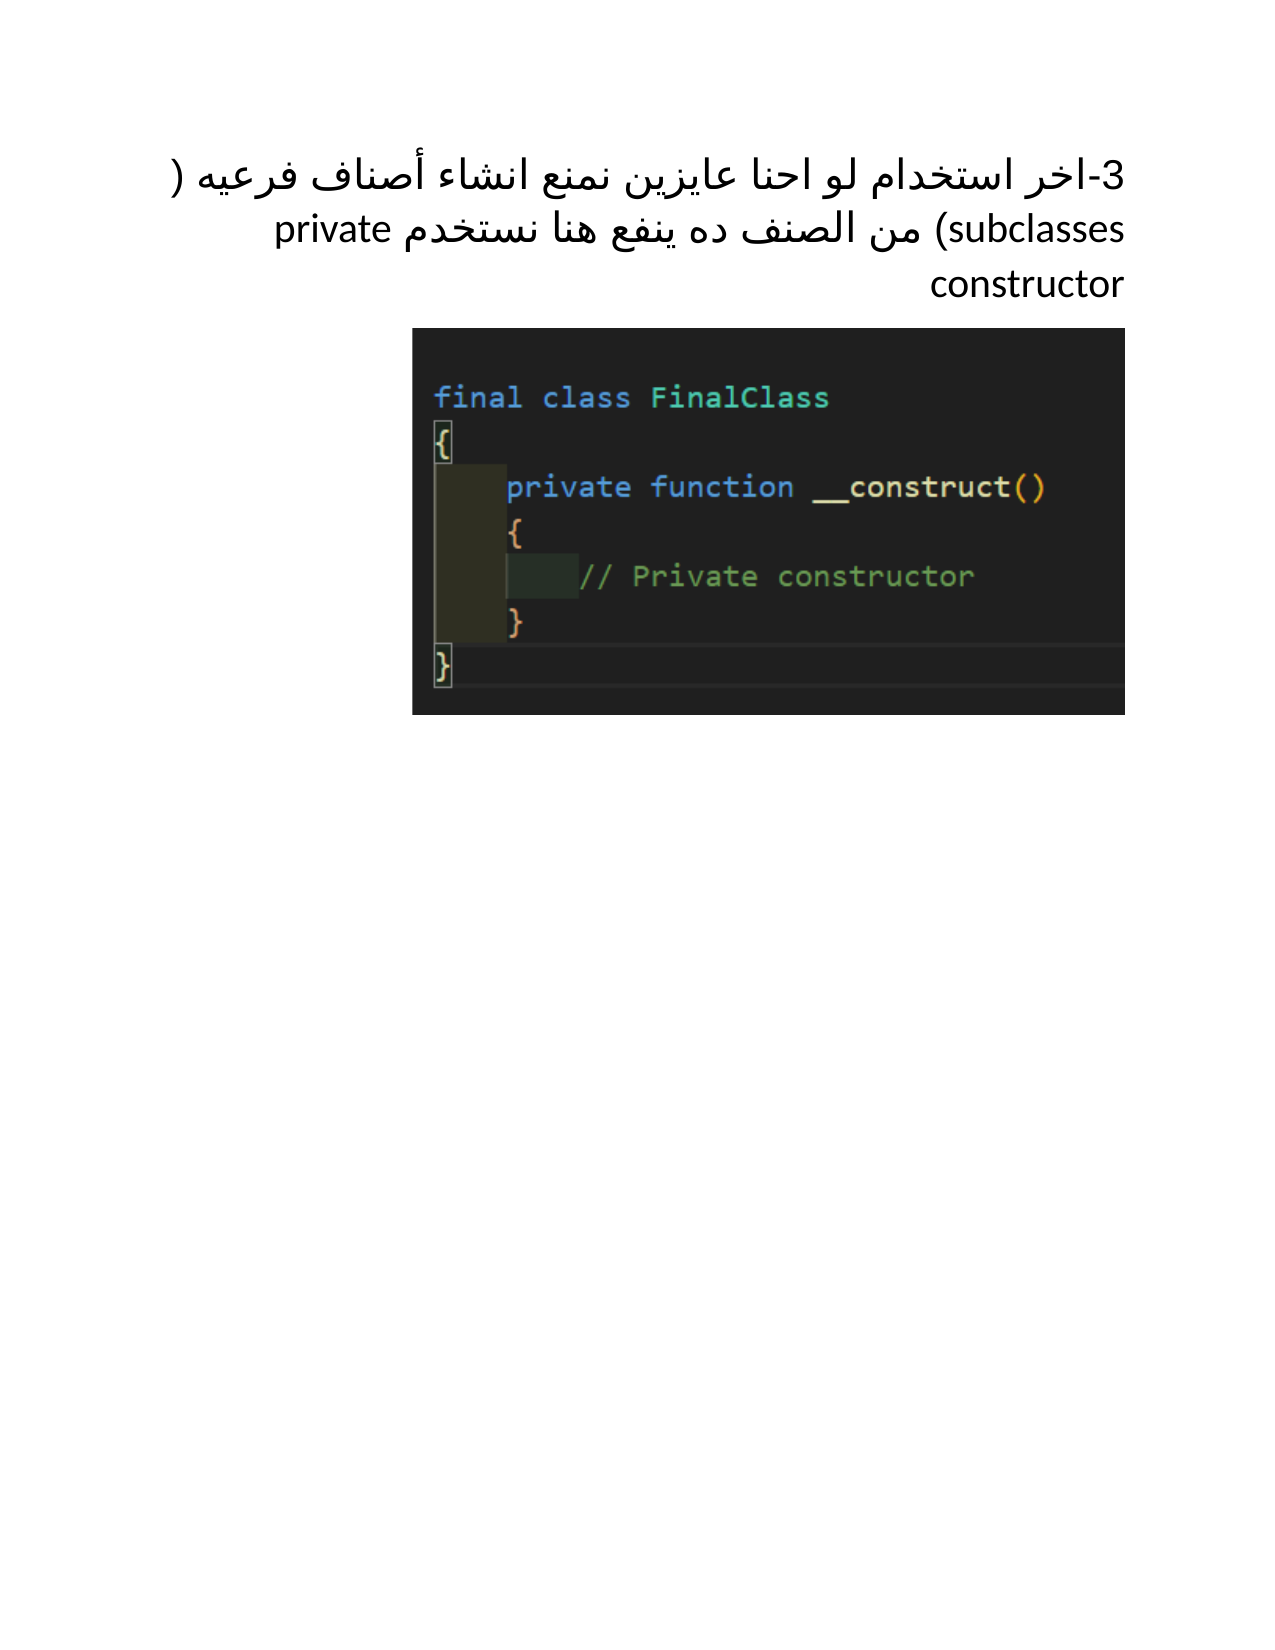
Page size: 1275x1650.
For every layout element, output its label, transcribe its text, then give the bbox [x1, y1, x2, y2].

text 3-اخر استخدام لو احنا عايزين نمنع انشاء أصناف فرعيه (subclasses) من الصنف ده ينفع هنا نستخدم private constructor [150, 150, 1125, 308]
picture [412, 328, 1125, 715]
